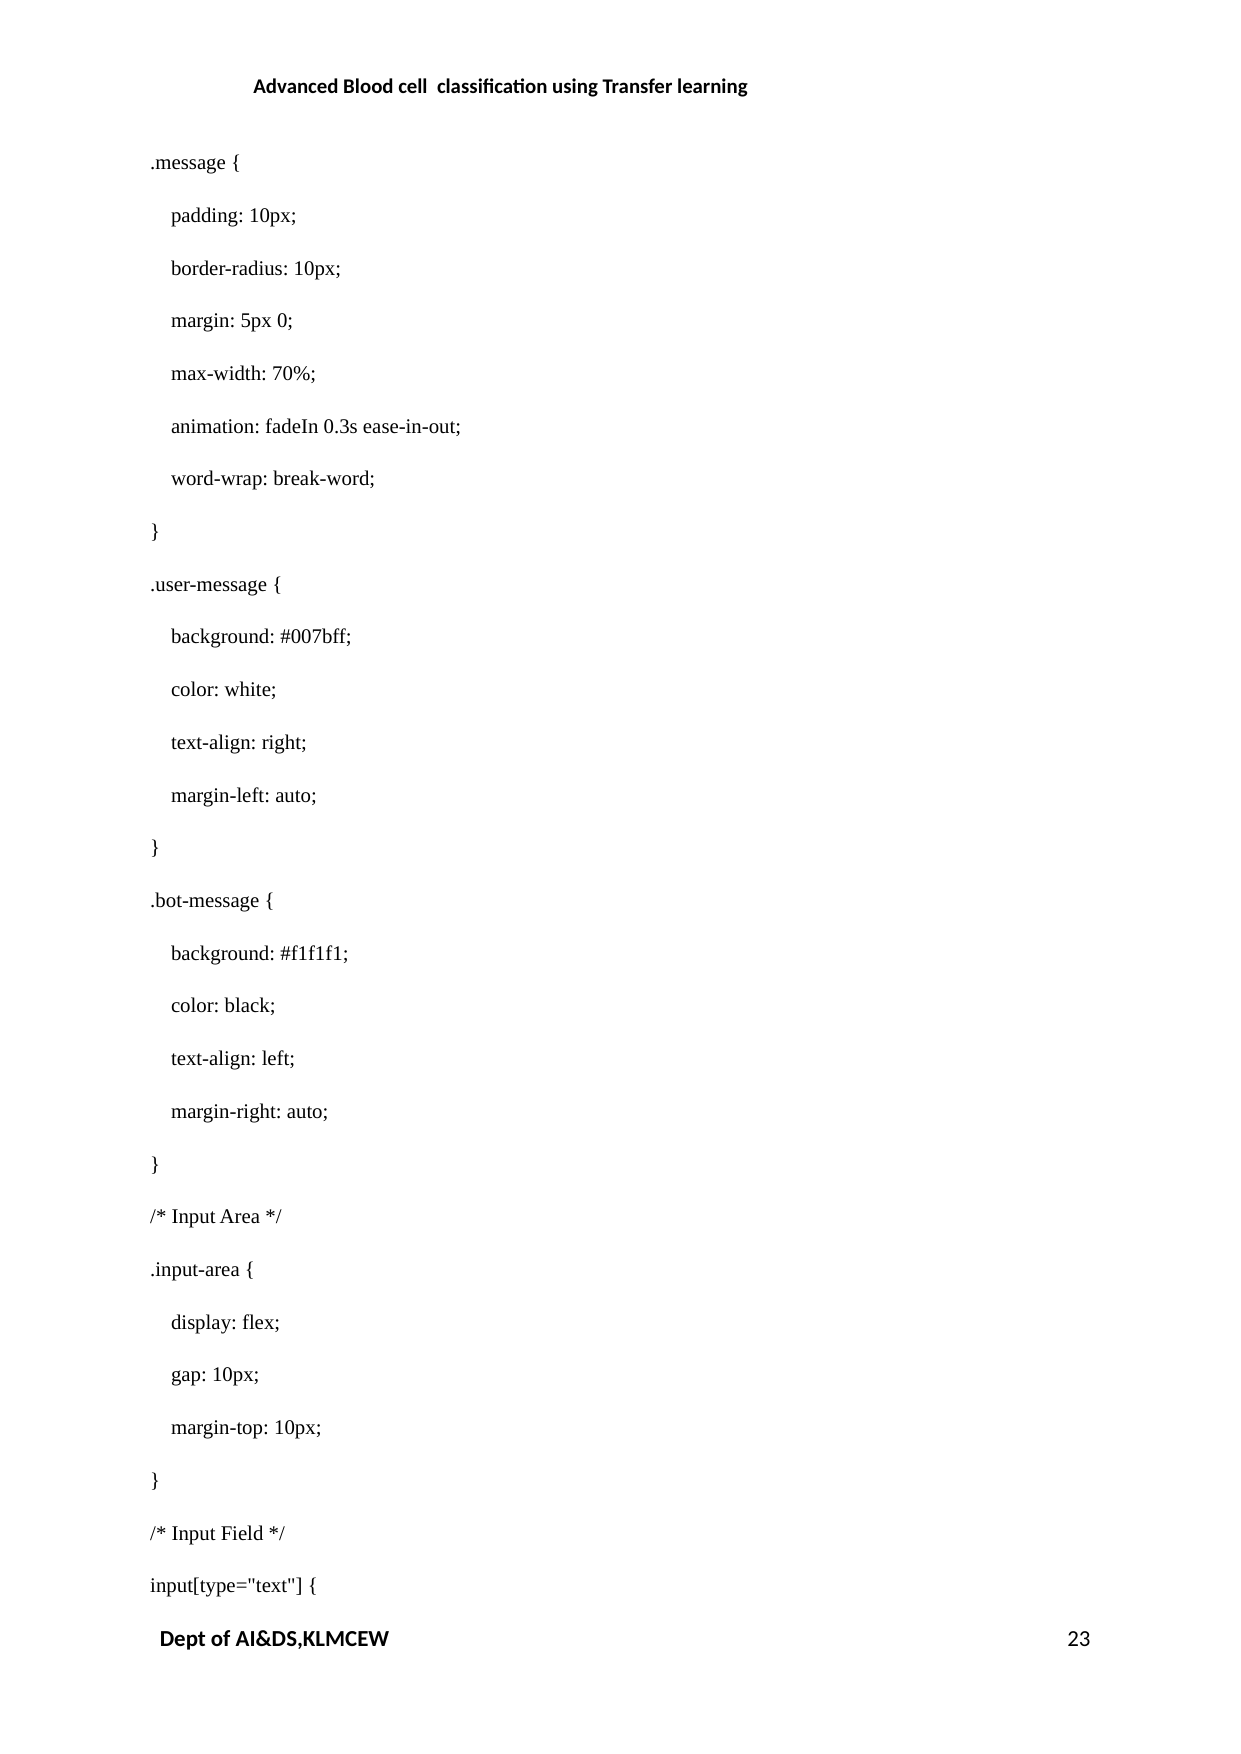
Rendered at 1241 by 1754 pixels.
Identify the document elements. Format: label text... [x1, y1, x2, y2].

text /* Input Area */ [150, 1204, 1090, 1228]
text input[type="text"] { [150, 1573, 1090, 1597]
text background: #f1f1f1; [150, 941, 1090, 965]
text /* Input Field */ [150, 1520, 1090, 1544]
text display: flex; [150, 1309, 1090, 1334]
text margin-right: auto; [150, 1099, 1090, 1123]
text margin-top: 10px; [150, 1415, 1090, 1439]
text } [150, 835, 1090, 859]
text .bot-message { [150, 888, 1090, 912]
text text-align: right; [150, 730, 1090, 754]
text text-align: left; [150, 1046, 1090, 1070]
text color: black; [150, 993, 1090, 1017]
text margin: 5px 0; [150, 308, 1090, 332]
text .message { [150, 150, 1090, 174]
text margin-left: auto; [150, 782, 1090, 807]
text .user-message { [150, 572, 1090, 596]
text } [150, 1151, 1090, 1176]
text } [150, 1468, 1090, 1492]
text .input-area { [150, 1257, 1090, 1281]
text animation: fadeIn 0.3s ease-in-out; [150, 413, 1090, 438]
text background: #007bff; [150, 624, 1090, 648]
text padding: 10px; [150, 203, 1090, 227]
text } [150, 519, 1090, 543]
text gap: 10px; [150, 1362, 1090, 1386]
text border-radius: 10px; [150, 255, 1090, 279]
text color: white; [150, 677, 1090, 701]
text word-wrap: break-word; [150, 466, 1090, 490]
text max-width: 70%; [150, 361, 1090, 385]
